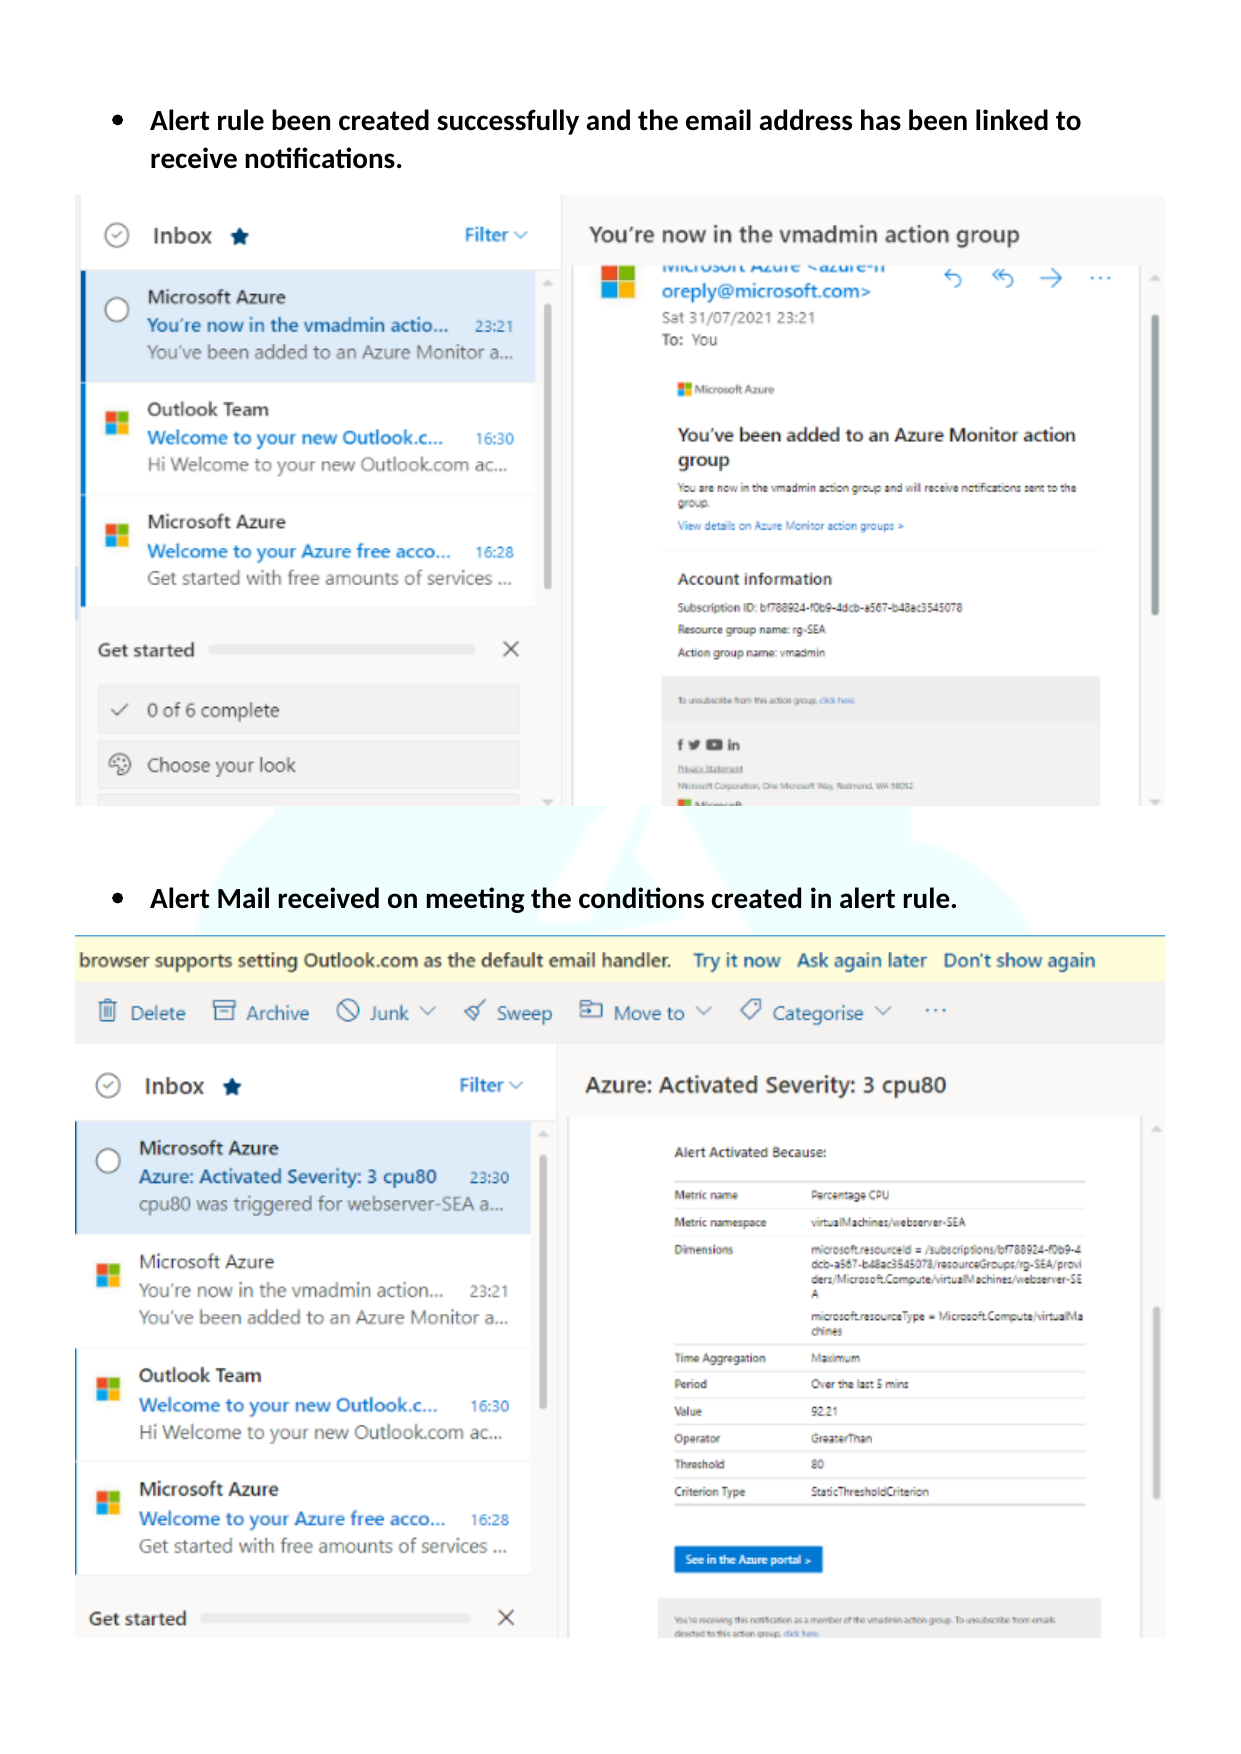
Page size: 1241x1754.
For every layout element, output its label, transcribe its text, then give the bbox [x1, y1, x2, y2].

list Alert Mail received on meeting the conditions created in alert rule. [112, 880, 1165, 916]
picture [75, 935, 1166, 1638]
list Alert rule been created successfully and the email address has been linked to receive notifications. [112, 102, 1165, 176]
picture [75, 195, 1166, 806]
